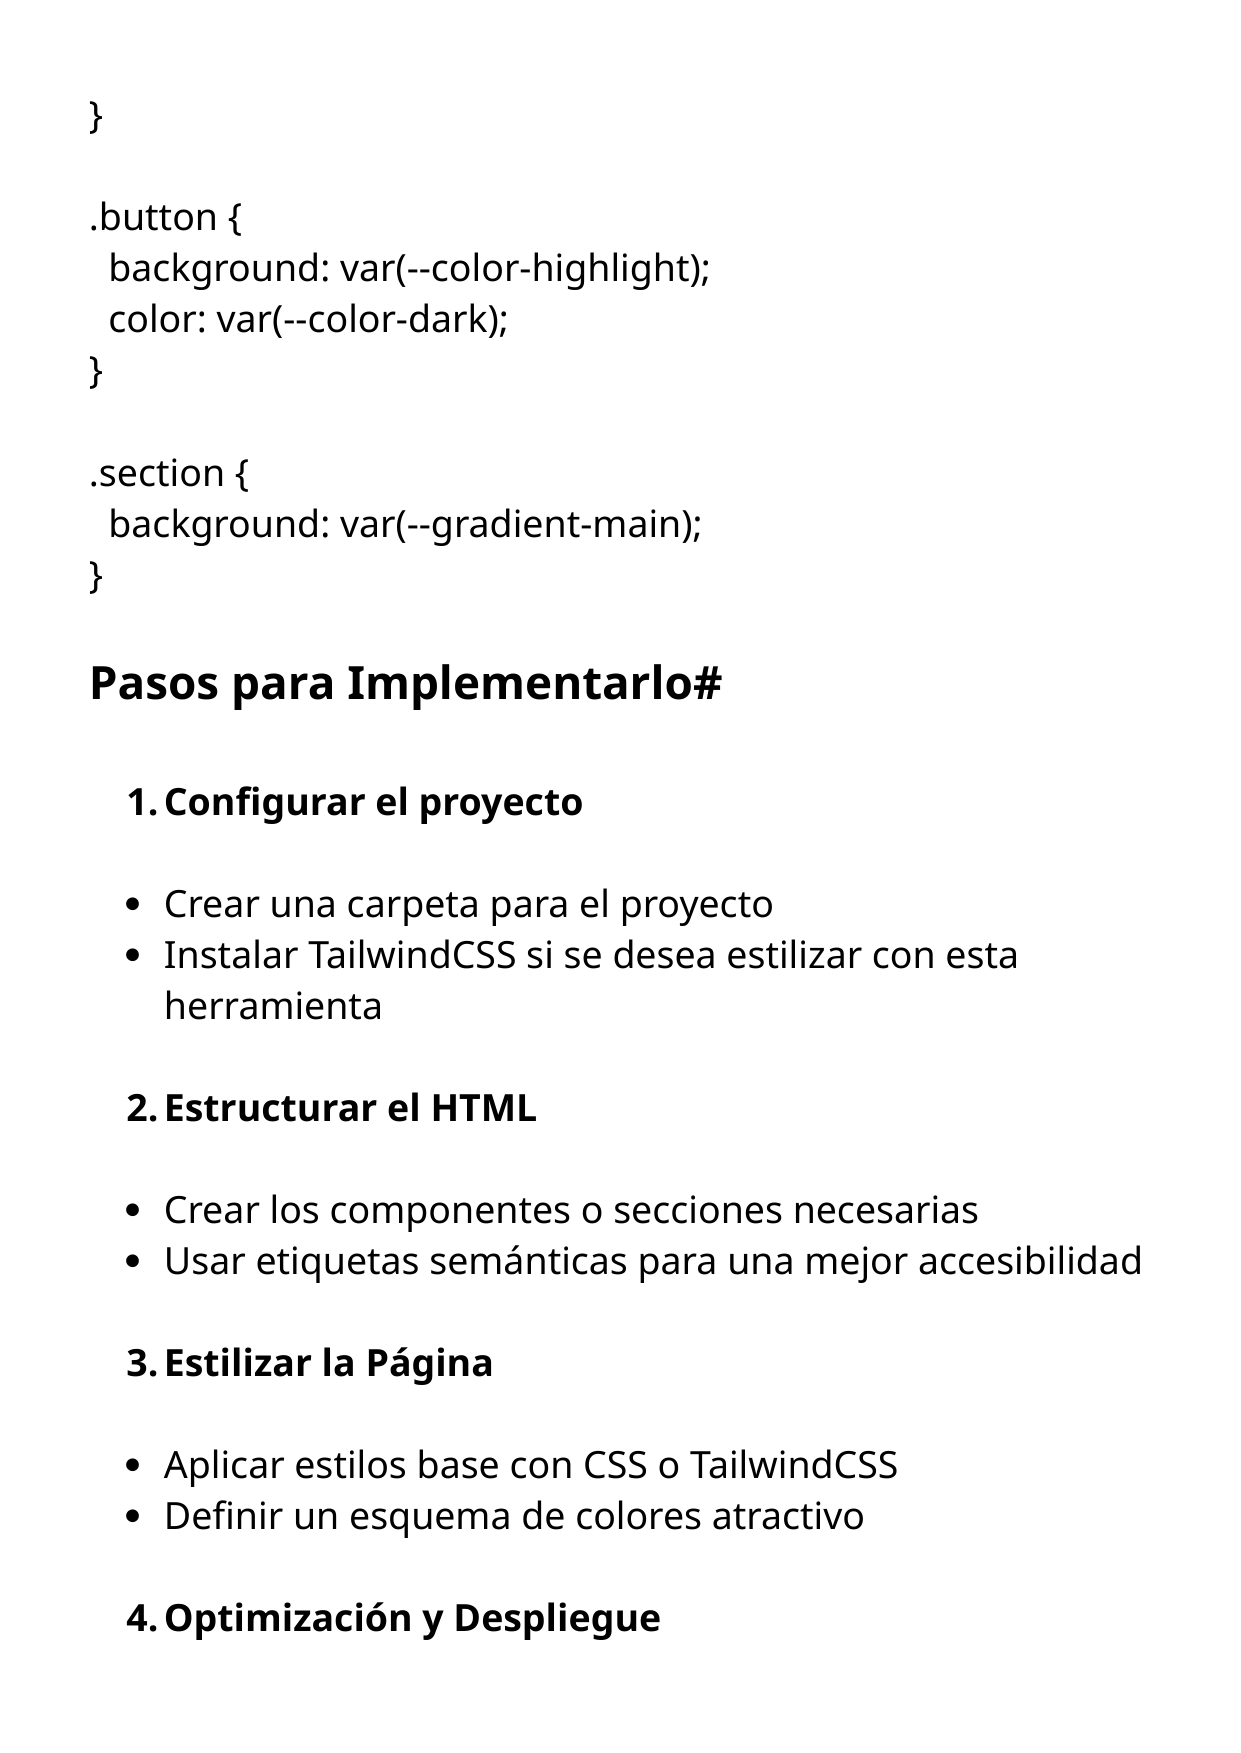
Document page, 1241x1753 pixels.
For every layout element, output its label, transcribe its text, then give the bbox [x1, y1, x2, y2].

list Crear los componentes o secciones necesarias [126, 1183, 1152, 1234]
text .button { [89, 191, 1152, 242]
text .section { [89, 446, 1152, 497]
list Crear una carpeta para el proyecto [126, 877, 1152, 928]
text background: var(--gradient-main); [89, 497, 1152, 548]
list Optimización y Despliegue [126, 1592, 1152, 1643]
text color: var(--color-dark); [89, 293, 1152, 344]
list Configurar el proyecto [126, 775, 1152, 826]
list Instalar TailwindCSS si se desea estilizar con esta herramienta [126, 928, 1152, 1030]
list Definir un esquema de colores atractivo [126, 1489, 1152, 1541]
list Aplicar estilos base con CSS o TailwindCSS [126, 1438, 1152, 1489]
text background: var(--color-highlight); [89, 242, 1152, 293]
list Estructurar el HTML [126, 1081, 1152, 1132]
text } [89, 344, 1152, 395]
text } [89, 89, 1152, 140]
text Pasos para Implementarlo# [89, 650, 1152, 712]
list Estilizar la Página [126, 1336, 1152, 1387]
text } [89, 548, 1152, 599]
list Usar etiquetas semánticas para una mejor accesibilidad [126, 1234, 1152, 1285]
